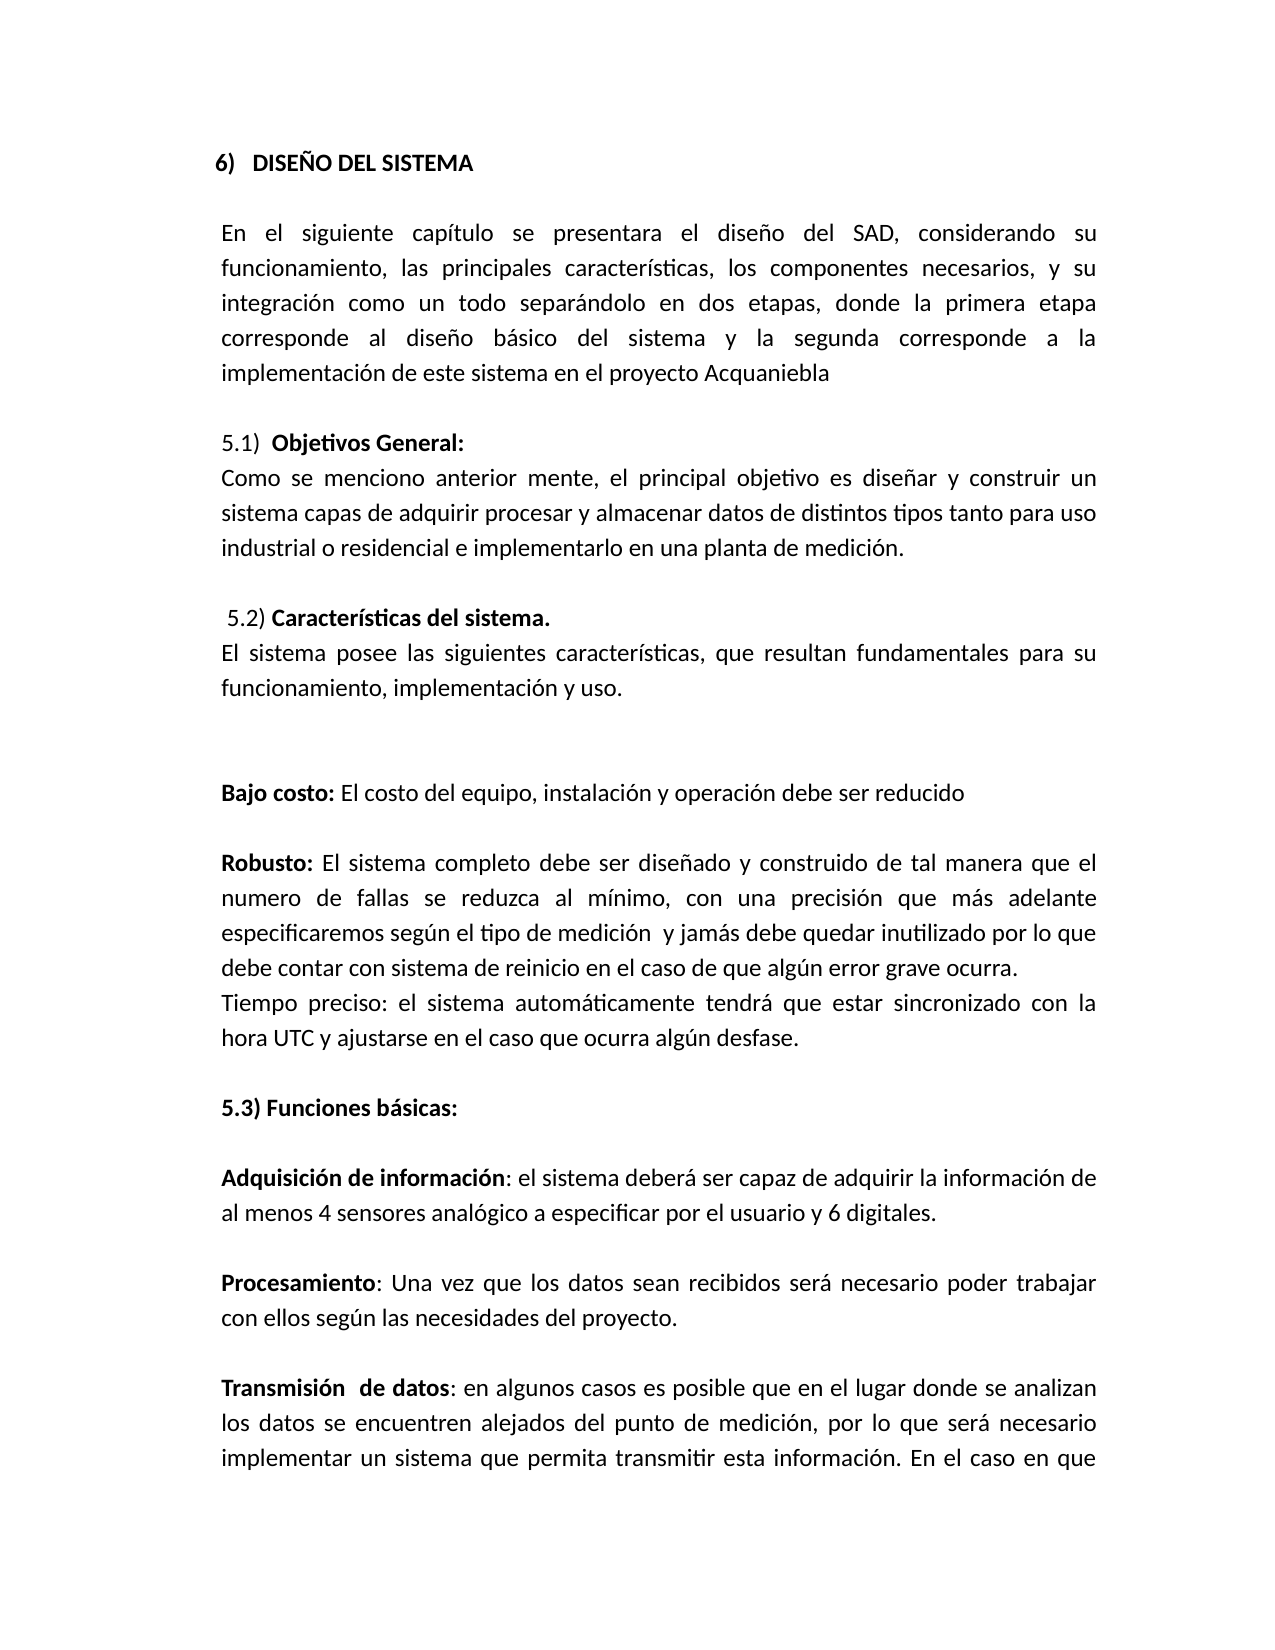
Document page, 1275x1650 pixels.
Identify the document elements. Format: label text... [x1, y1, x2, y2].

list En el siguiente capítulo se presentara el diseño del SAD, considerando su funcionamiento, las principales características, los componentes necesarios, y su integración como un todo separándolo en dos etapas, donde la primera etapa corresponde al diseño básico del sistema y la segunda corresponde a la implementación de este sistema en el proyecto Acquaniebla [221, 218, 1098, 388]
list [221, 1373, 1098, 1473]
list 5.1) Objetivos General: [221, 428, 1098, 458]
list Bajo costo: El costo del equipo, instalación y operación debe ser reducido [221, 778, 1098, 808]
list Adquisición de información: el sistema deberá ser capaz de adquirir la información de al menos 4 sensores analógico a especificar por el usuario y 6 digitales. [221, 1163, 1098, 1228]
list Como se menciono anterior mente, el principal objetivo es diseñar y construir un sistema capas de adquirir procesar y almacenar datos de distintos tipos tanto para uso industrial o residencial e implementarlo en una planta de medición. [221, 463, 1098, 563]
list 5.3) Funciones básicas: [221, 1093, 1098, 1123]
list 5.2) Características del sistema. [221, 603, 1098, 633]
list Tiempo preciso: el sistema automáticamente tendrá que estar sincronizado con la hora UTC y ajustarse en el caso que ocurra algún desfase. [221, 988, 1098, 1053]
list DISEÑO DEL SISTEMA [215, 148, 1098, 178]
list Procesamiento: Una vez que los datos sean recibidos será necesario poder trabajar con ellos según las necesidades del proyecto. [221, 1268, 1098, 1333]
list Robusto: El sistema completo debe ser diseñado y construido de tal manera que el numero de fallas se reduzca al mínimo, con una precisión que más adelante especificaremos según el tipo de medición y jamás debe quedar inutilizado por lo que debe contar con sistema de reinicio en el caso de que algún error grave ocurra. [221, 848, 1098, 983]
list El sistema posee las siguientes características, que resultan fundamentales para su funcionamiento, implementación y uso. [221, 638, 1098, 703]
